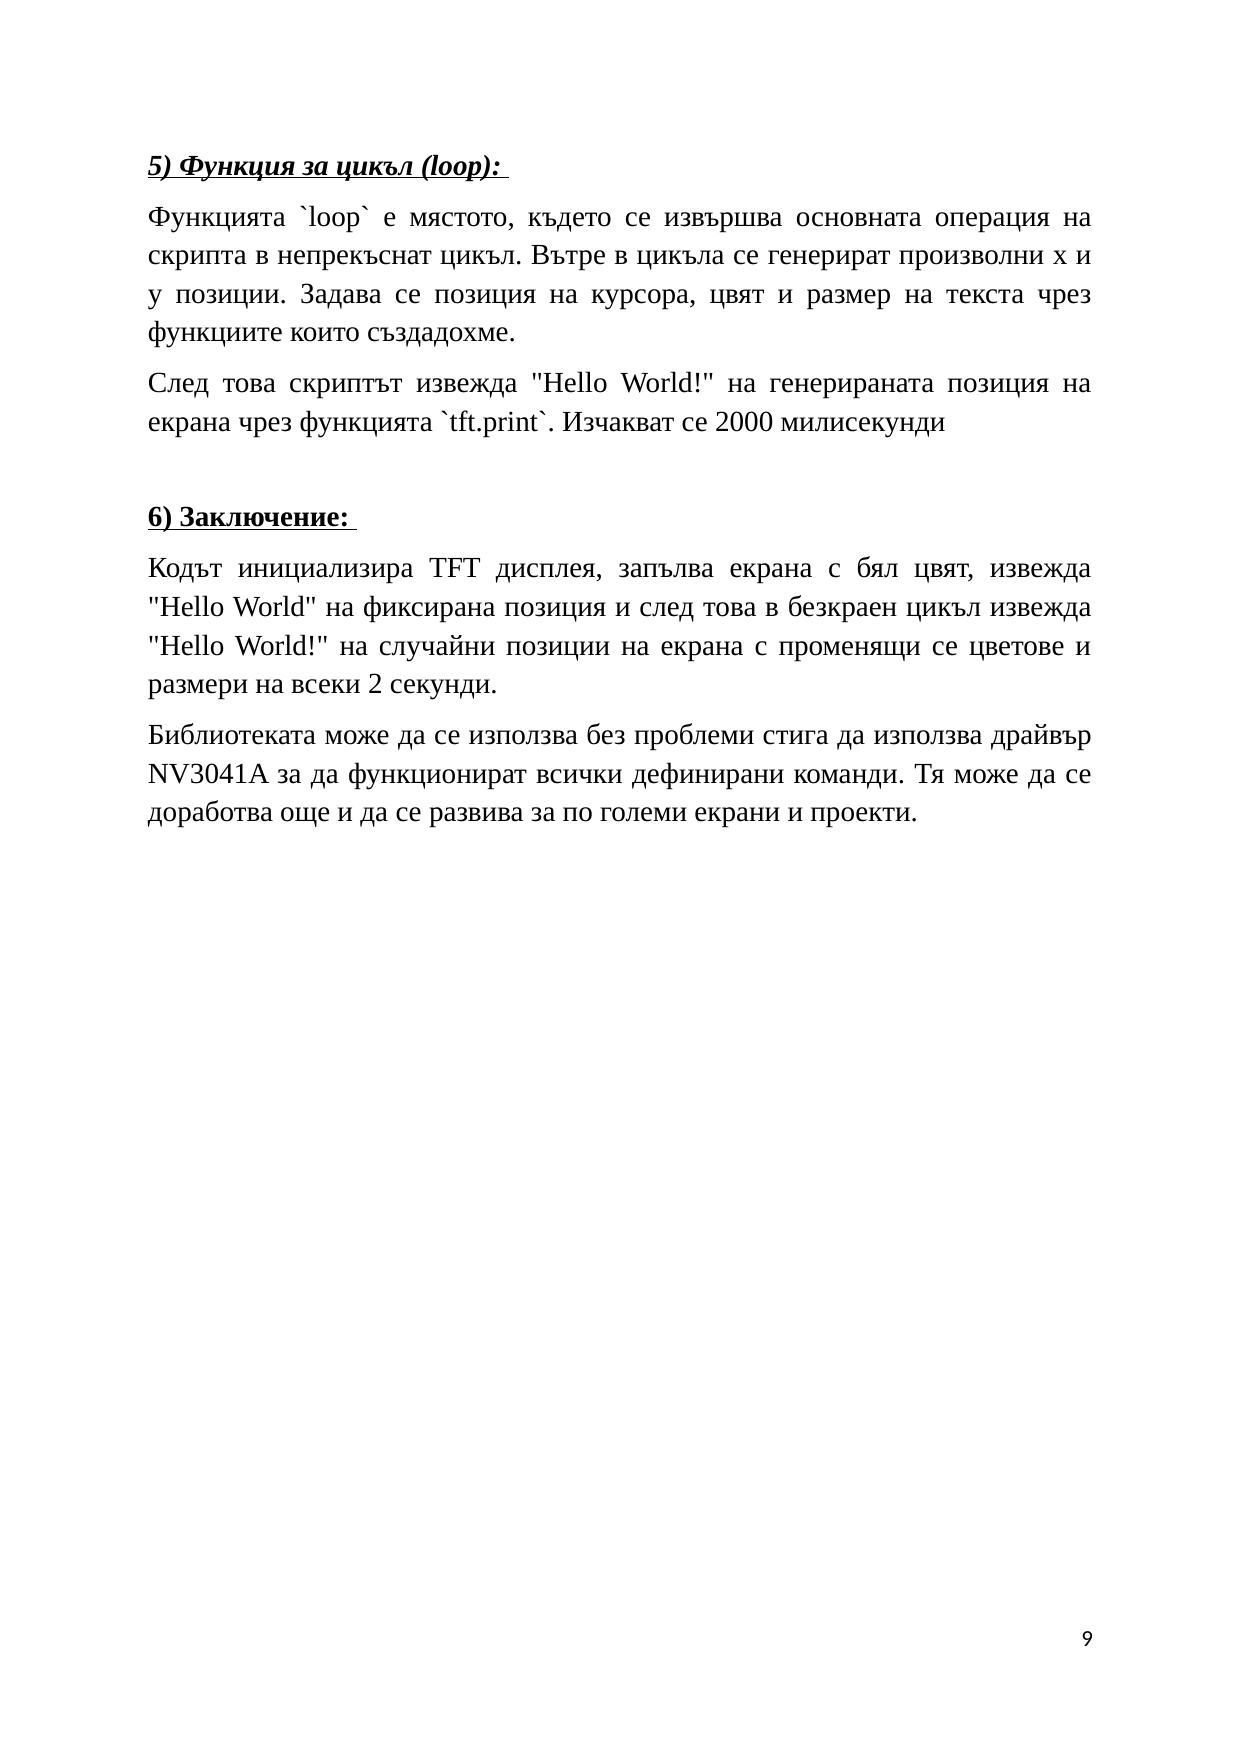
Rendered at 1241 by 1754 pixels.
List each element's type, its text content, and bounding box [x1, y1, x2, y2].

text Библиотеката може да се използва без проблеми стига да използва драйвър NV3041A за да функционират всички дефинирани команди. Тя може да се доработва още и да се развива за по големи екрани и проекти. [148, 717, 1093, 828]
text 5) Функция за цикъл (loop): [148, 148, 1093, 181]
text Функцията `loop` е мястото, където се извършва основната операция на скрипта в непрекъснат цикъл. Вътре в цикъла се генерират произволни x и y позиции. Задава се позиция на курсора, цвят и размер на текста чрез функциите които създадохме. [148, 199, 1093, 348]
text Кодът инициализира TFT дисплея, запълва екрана с бял цвят, извежда "Hello World" на фиксирана позиция и след това в безкраен цикъл извежда "Hello World!" на случайни позиции на екрана с променящи се цветове и размери на всеки 2 секунди. [148, 551, 1093, 700]
text 6) Заключение: [148, 499, 1093, 533]
text След това скриптът извежда "Hello World!" на генерираната позиция на екрана чрез функцията `tft.print`. Изчакват се 2000 милисекунди [148, 365, 1093, 437]
